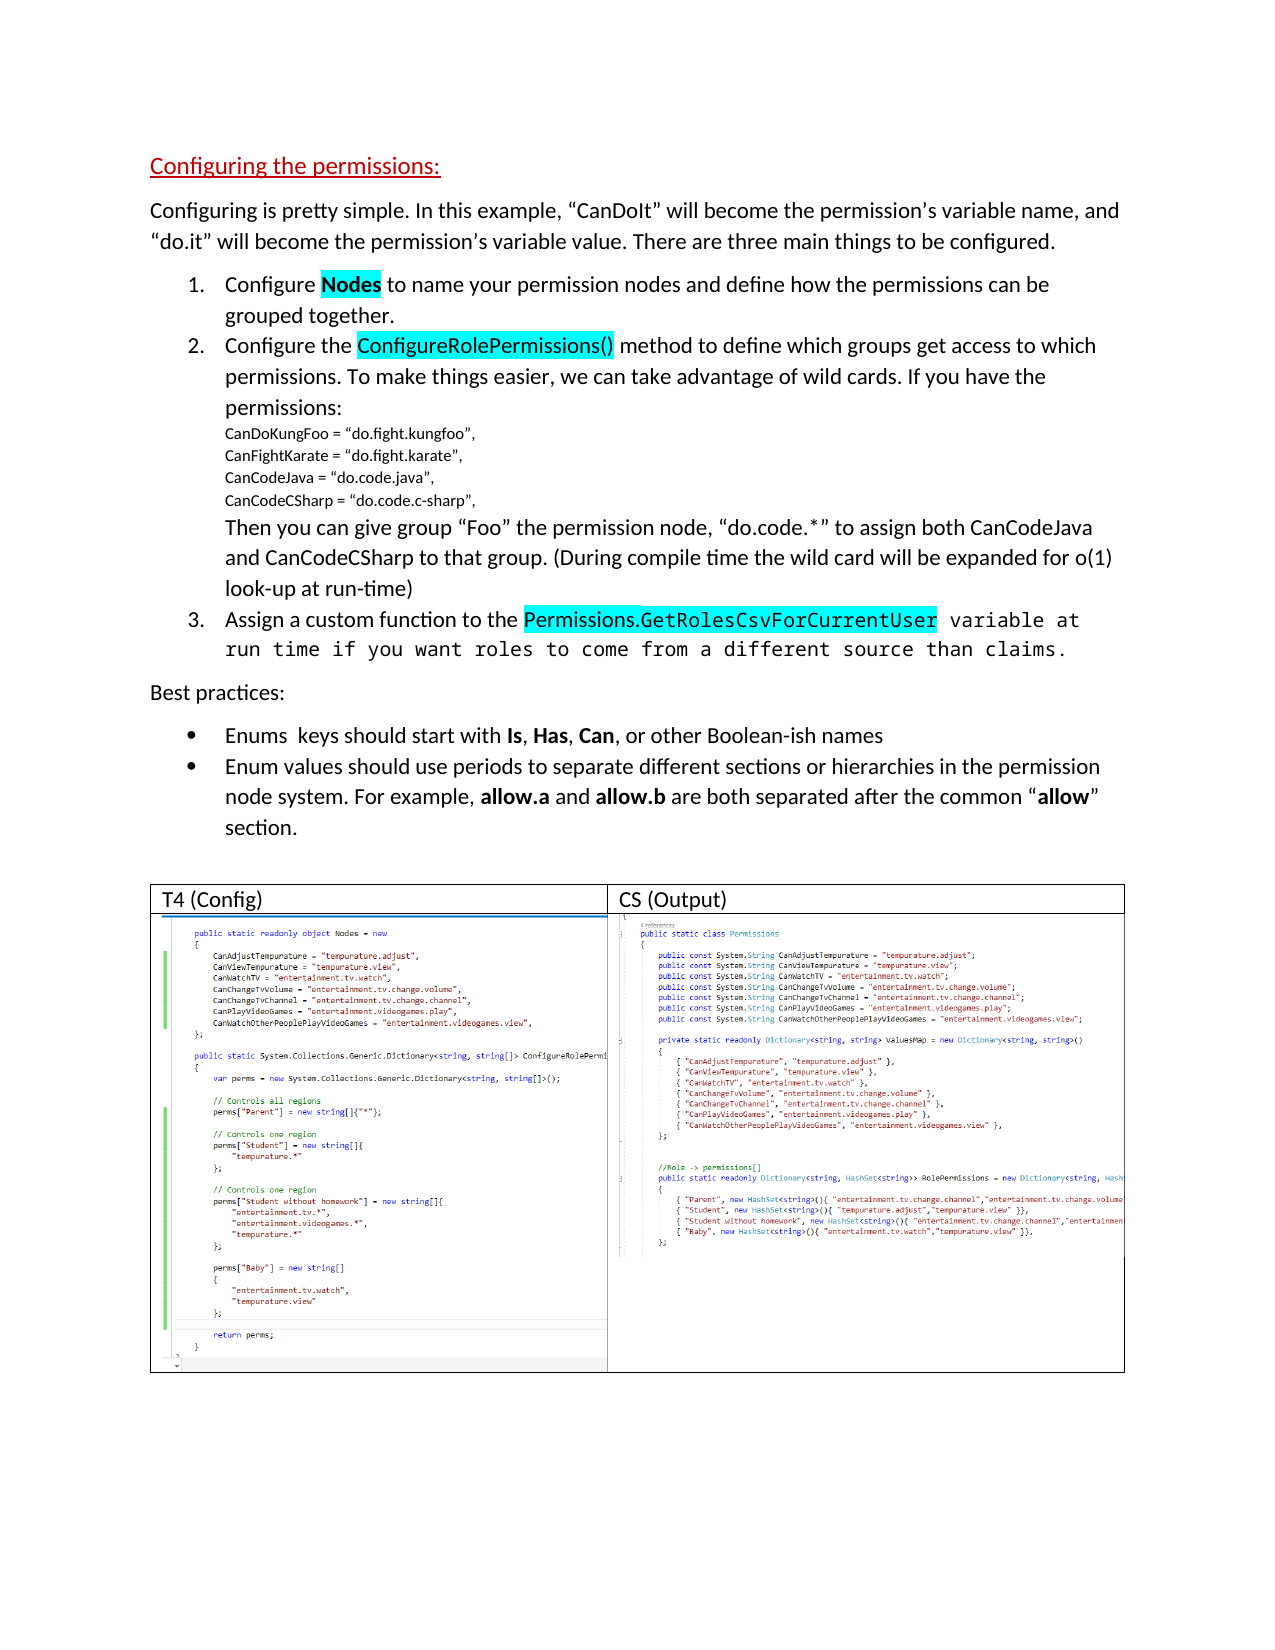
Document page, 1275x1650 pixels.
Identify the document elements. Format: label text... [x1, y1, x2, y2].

table_cell [151, 914, 161, 1372]
list Configure Nodes to name your permission nodes and define how the permissions can be grouped together. [187, 270, 1125, 329]
list Enum values should use periods to separate different sections or hierarchies in the permission node system. For example, allow.a and allow.b are both separated after the common “allow” section. [187, 752, 1125, 869]
list Assign a custom function to the Permissions.GetRolesCsvForCurrentUser variable at run time if you want roles to come from a different source than claims. [187, 605, 1125, 663]
list Enums keys should start with Is, Has, Can, or other Boolean-ish names [187, 721, 1125, 749]
table_header CS (Output) [608, 885, 1124, 913]
text Best practices: [150, 678, 1125, 706]
text Configuring the permissions: [150, 150, 1125, 181]
list Configure the ConfigureRolePermissions() method to define which groups get access to which permissions. To make things easier, we can take advantage of wild cards. If you have the permissions: CanDoKungFoo = “do.fight.kungfoo”, CanFightKarate = “do.fight.karate”, CanCodeJava = “do.code.java”, CanCodeCSharp = “do.code.c-sharp”, Then you can give group “Foo” the permission node, “do.code.*” to assign both CanCodeJava and CanCodeCSharp to that group. (During compile time the wild card will be expanded for o(1) look-up at run-time) [187, 331, 1125, 602]
table_cell [608, 914, 1124, 1372]
text Configuring is pretty simple. In this example, “CanDoIt” will become the permission’s variable name, and “do.it” will become the permission’s variable value. There are three main things to be configured. [150, 196, 1125, 255]
table_header T4 (Config) [151, 885, 607, 913]
picture [618, 914, 1125, 1257]
picture [161, 914, 608, 1372]
